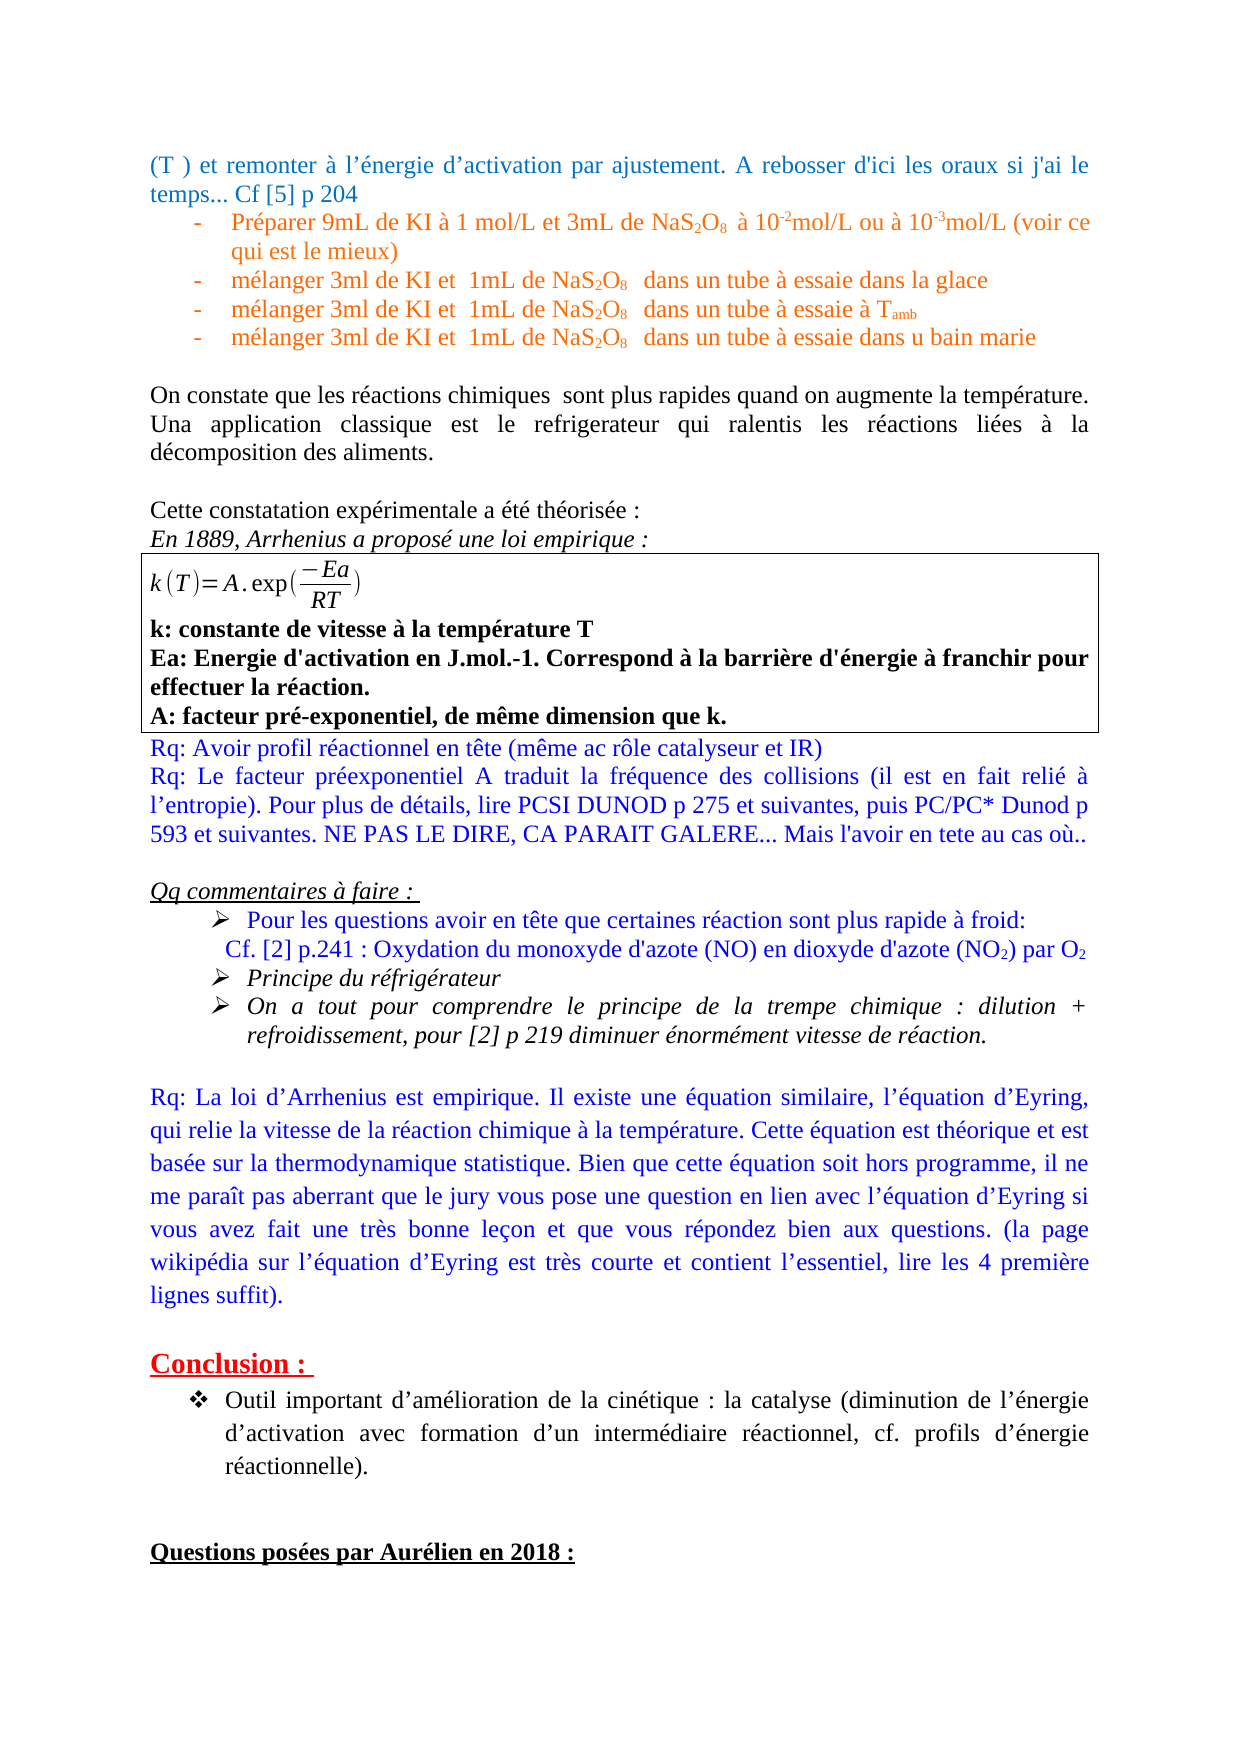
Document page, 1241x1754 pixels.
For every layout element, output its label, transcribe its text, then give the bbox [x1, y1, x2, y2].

list On a tout pour comprendre le principe de la trempe chimique : dilution + refroidissement, pour [2] p 219 diminuer énormément vitesse de réaction. [209, 991, 1090, 1049]
text Ea: Energie d'activation en J.mol.-1. Correspond à la barrière d'énergie à franchir pour effectuer la réaction. [150, 643, 1090, 698]
list Principe du réfrigérateur [209, 963, 1090, 991]
text Questions posées par Aurélien en 2018 : [150, 1537, 1090, 1566]
list Outil important d’amélioration de la cinétique : la catalyse (diminution de l’énergie d’activation avec formation d’un intermédiaire réactionnel, cf. profils d’énergie réactionnelle). [187, 1385, 1090, 1479]
text Rq: La loi d’Arrhenius est empirique. Il existe une équation similaire, l’équation d’Eyring, qui relie la vitesse de la réaction chimique à la température. Cette équation est théorique et est basée sur la thermodynamique statistique. Bien que cette équation soit hors programme, il ne me paraît pas aberrant que le jury vous pose une question en lien avec l’équation d’Eyring si vous avez fait une très bonne leçon et que vous répondez bien aux questions. (la page wikipédia sur l’équation d’Eyring est très courte et contient l’essentiel, lire les 4 première lignes suffit). [150, 1082, 1090, 1309]
text k: constante de vitesse à la température T [150, 614, 1090, 643]
text Qq commentaires à faire : [150, 876, 1090, 905]
text Rq: Avoir profil réactionnel en tête (même ac rôle catalyseur et IR) [150, 733, 1090, 761]
list mélanger 3ml de KI et 1mL de NaS2O8 dans un tube à essaie à Tamb [193, 294, 1090, 322]
text On constate que les réactions chimiques sont plus rapides quand on augmente la température. Una application classique est le refrigerateur qui ralentis les réactions liées à la décomposition des aliments. [150, 380, 1090, 466]
text A: facteur pré-exponentiel, de même dimension que k. [142, 698, 1098, 732]
list mélanger 3ml de KI et 1mL de NaS2O8 dans un tube à essaie dans u bain marie [193, 322, 1090, 351]
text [150, 150, 1090, 207]
list Pour les questions avoir en tête que certaines réaction sont plus rapide à froid: [209, 905, 1090, 934]
text En 1889, Arrhenius a proposé une loi empirique : [150, 524, 1090, 552]
text Cette constatation expérimentale a été théorisée : [150, 495, 1090, 524]
subtitle Conclusion : [150, 1346, 1090, 1380]
list mélanger 3ml de KI et 1mL de NaS2O8 dans un tube à essaie dans la glace [193, 265, 1090, 294]
list Préparer 9mL de KI à 1 mol/L et 3mL de NaS2O8 à 10-2mol/L ou à 10-3mol/L (voir ce qui est le mieux) [193, 207, 1090, 265]
text Rq: Le facteur préexponentiel A traduit la fréquence des collisions (il est en fait relié à l’entropie). Pour plus de détails, lire PCSI DUNOD p 275 et suivantes, puis PC/PC* Dunod p 593 et suivantes. NE PAS LE DIRE, CA PARAIT GALERE... Mais l'avoir en tete au cas où.. [150, 761, 1090, 848]
text Cf. [2] p.241 : Oxydation du monoxyde d'azote (NO) en dioxyde d'azote (NO2) par O2 [150, 934, 1090, 963]
